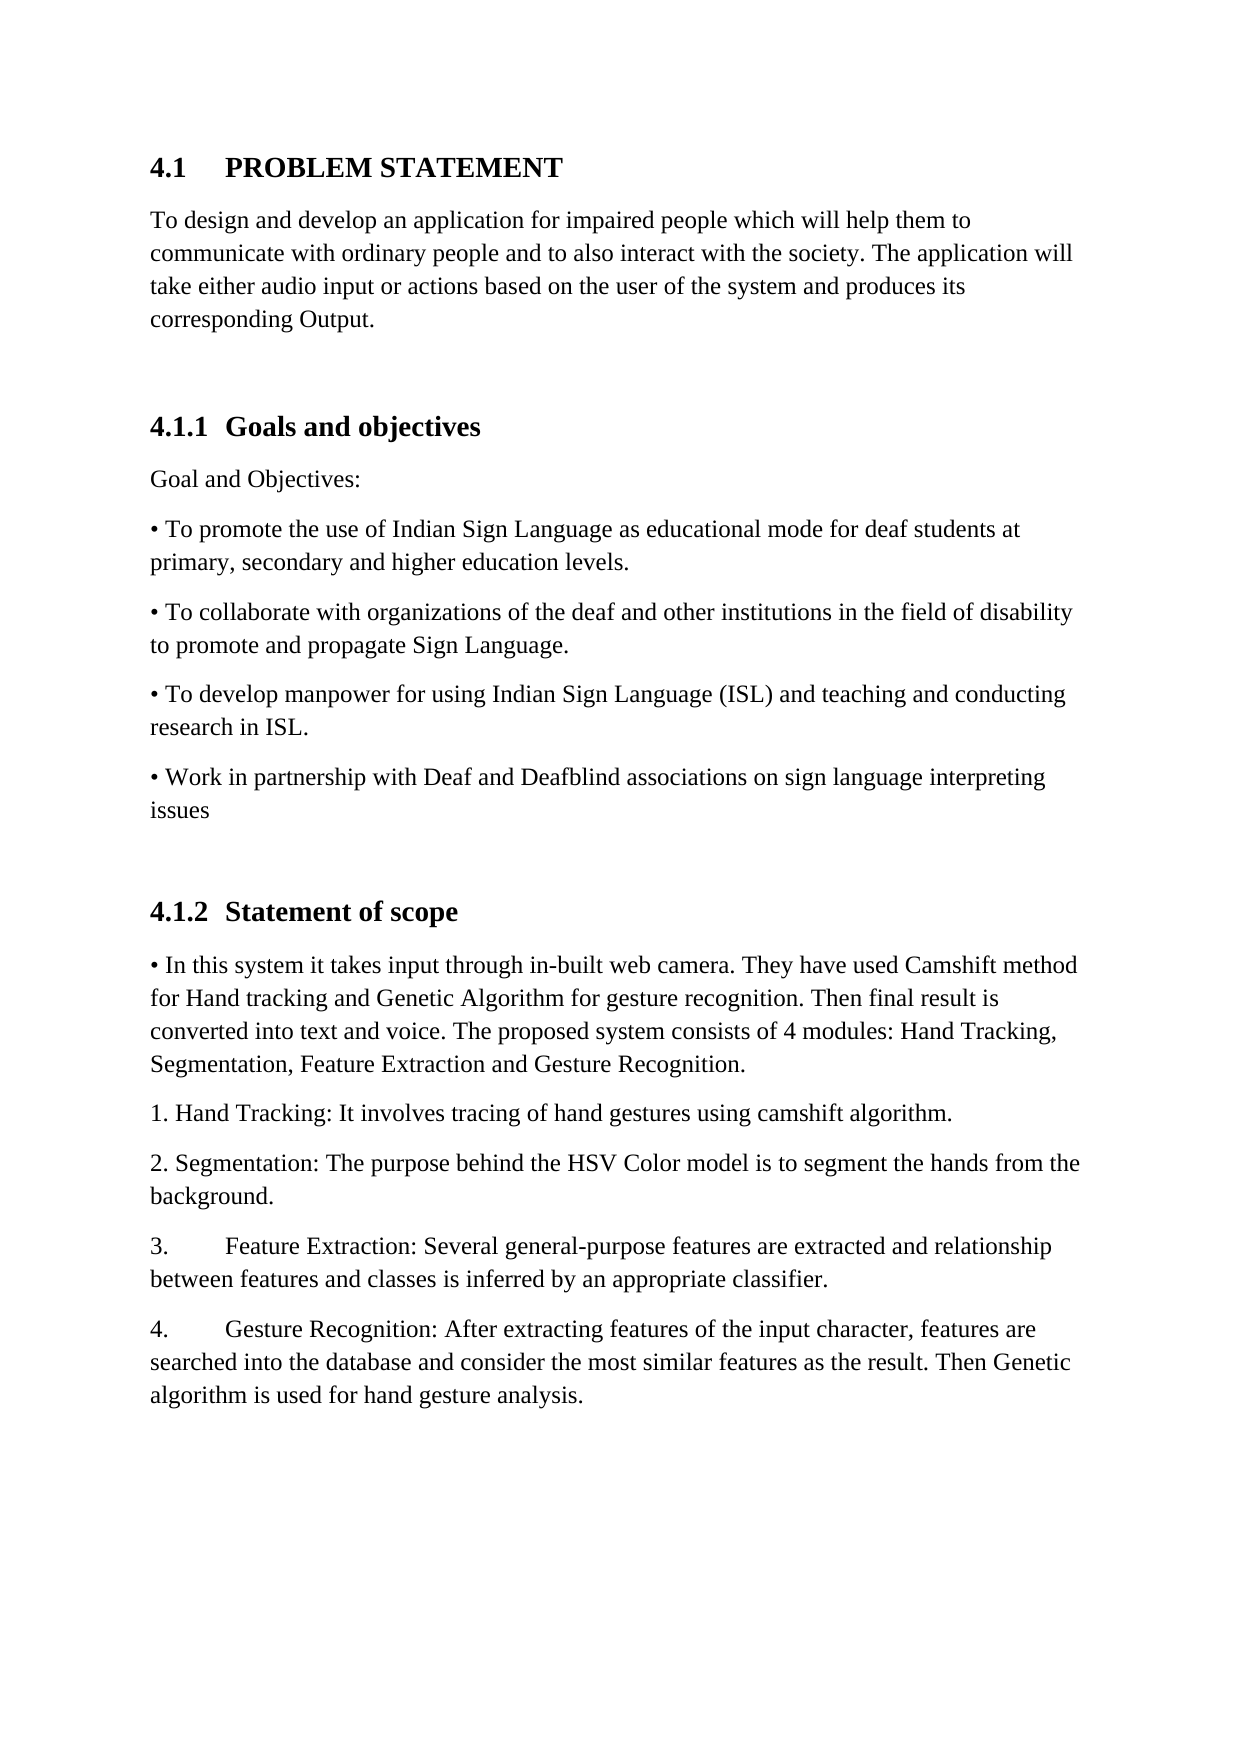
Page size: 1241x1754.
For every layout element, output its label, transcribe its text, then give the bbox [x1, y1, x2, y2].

text To design and develop an application for impaired people which will help them to communicate with ordinary people and to also interact with the society. The application will take either audio input or actions based on the user of the system and produces its corresponding Output. [150, 205, 1090, 333]
text • To promote the use of Indian Sign Language as educational mode for deaf students at primary, secondary and higher education levels. [150, 514, 1090, 576]
text • To collaborate with organizations of the deaf and other institutions in the field of disability to promote and propagate Sign Language. [150, 597, 1090, 658]
text 3. Feature Extraction: Several general-purpose features are extracted and relationship between features and classes is inferred by an appropriate classifier. [150, 1231, 1090, 1293]
text • Work in partnership with Deaf and Deafblind associations on sign language interpreting issues [150, 762, 1090, 824]
text Goal and Objectives: [150, 464, 1090, 493]
text 2. Segmentation: The purpose behind the HSV Color model is to segment the hands from the background. [150, 1148, 1090, 1210]
text • In this system it takes input through in-built web camera. They have used Camshift method for Hand tracking and Genetic Algorithm for gesture recognition. Then final result is converted into text and voice. The proposed system consists of 4 modules: Hand Tracking, Segmentation, Feature Extraction and Gesture Recognition. [150, 950, 1090, 1078]
text 4.1.1 Goals and objectives [150, 409, 1090, 443]
text 4.1.2 Statement of scope [150, 894, 1090, 928]
text 4. Gesture Recognition: After extracting features of the input character, features are searched into the database and consider the most similar features as the result. Then Genetic algorithm is used for hand gesture analysis. [150, 1314, 1090, 1408]
text 1. Hand Tracking: It involves tracing of hand gestures using camshift algorithm. [150, 1098, 1090, 1127]
text 4.1 PROBLEM STATEMENT [150, 150, 1090, 183]
text • To develop manpower for using Indian Sign Language (ISL) and teaching and conducting research in ISL. [150, 679, 1090, 741]
